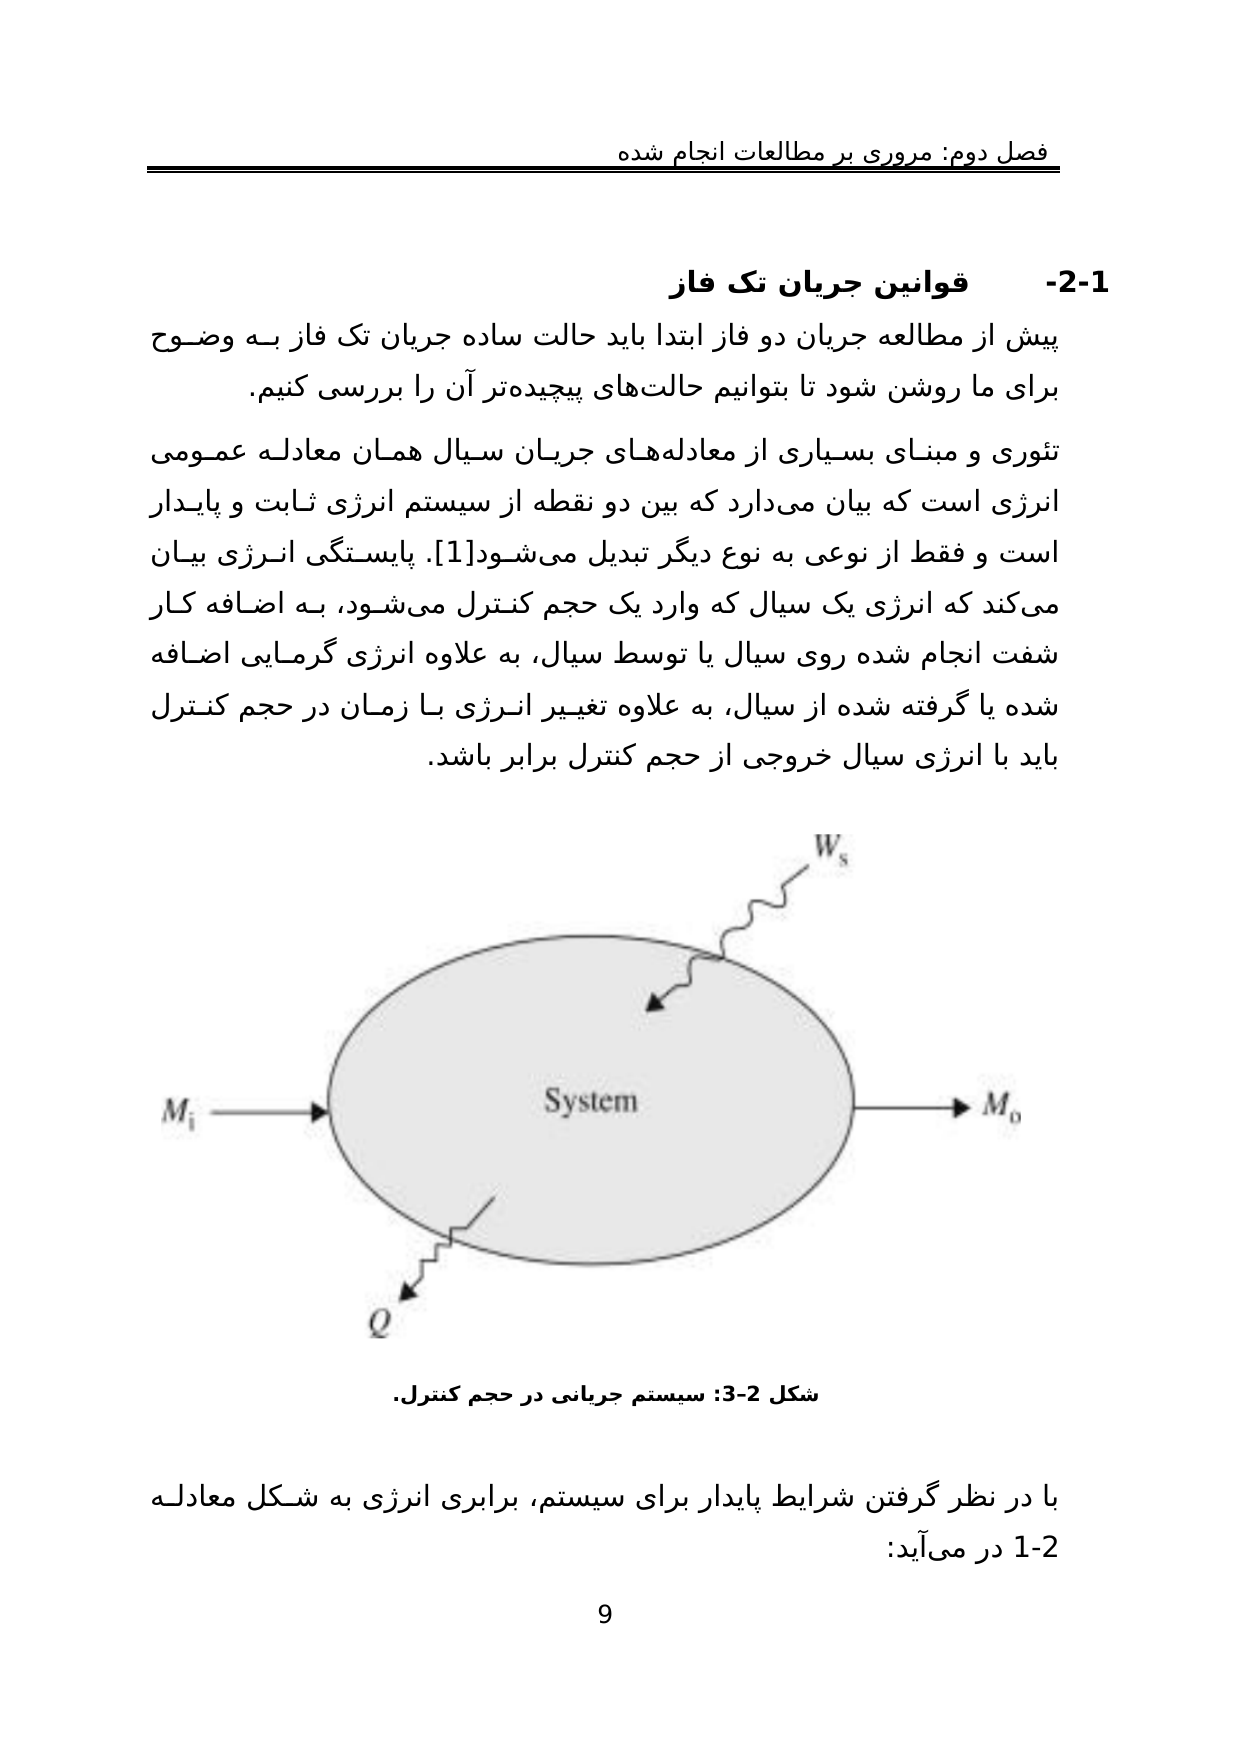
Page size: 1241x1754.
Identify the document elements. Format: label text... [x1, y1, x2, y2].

picture [150, 802, 1060, 1354]
text پیش از مطالعه جریان دو فاز ابتدا باید حالت ساده جریان تک فاز به وضوح برای ما روشن شود تا بتوانیم حالت‌های پیچیده‌تر آن را بررسی کنیم. [150, 319, 1060, 404]
text با در نظر گرفتن شرایط پایدار برای سیستم، برابری انرژی به شکل معادله 2-1 در می‌آید: [150, 1479, 1060, 1564]
subtitle قوانین جریان تک فاز [150, 266, 1045, 299]
text تئوری و مبنای بسیاری از معادله‌های جریان سیال همان معادله عمومی انرژی است که بیان می‌دارد که بین دو نقطه از سیستم انرژی ثابت و پایدار است و فقط از نوعی به نوع دیگر تبدیل می‌شود[1]. پایستگی انرژی بیان می‌کند که انرژی یک سیال که وارد یک حجم کنترل می‌شود، به اضافه کار شفت انجام شده روی سیال یا توسط سیال، به علاوه انرژی گرمایی اضافه شده یا گرفته شده از سیال، به علاوه تغییر انرژی با زمان در حجم کنترل باید با انرژی سیال خروجی از حجم کنترل برابر باشد. [150, 433, 1060, 773]
